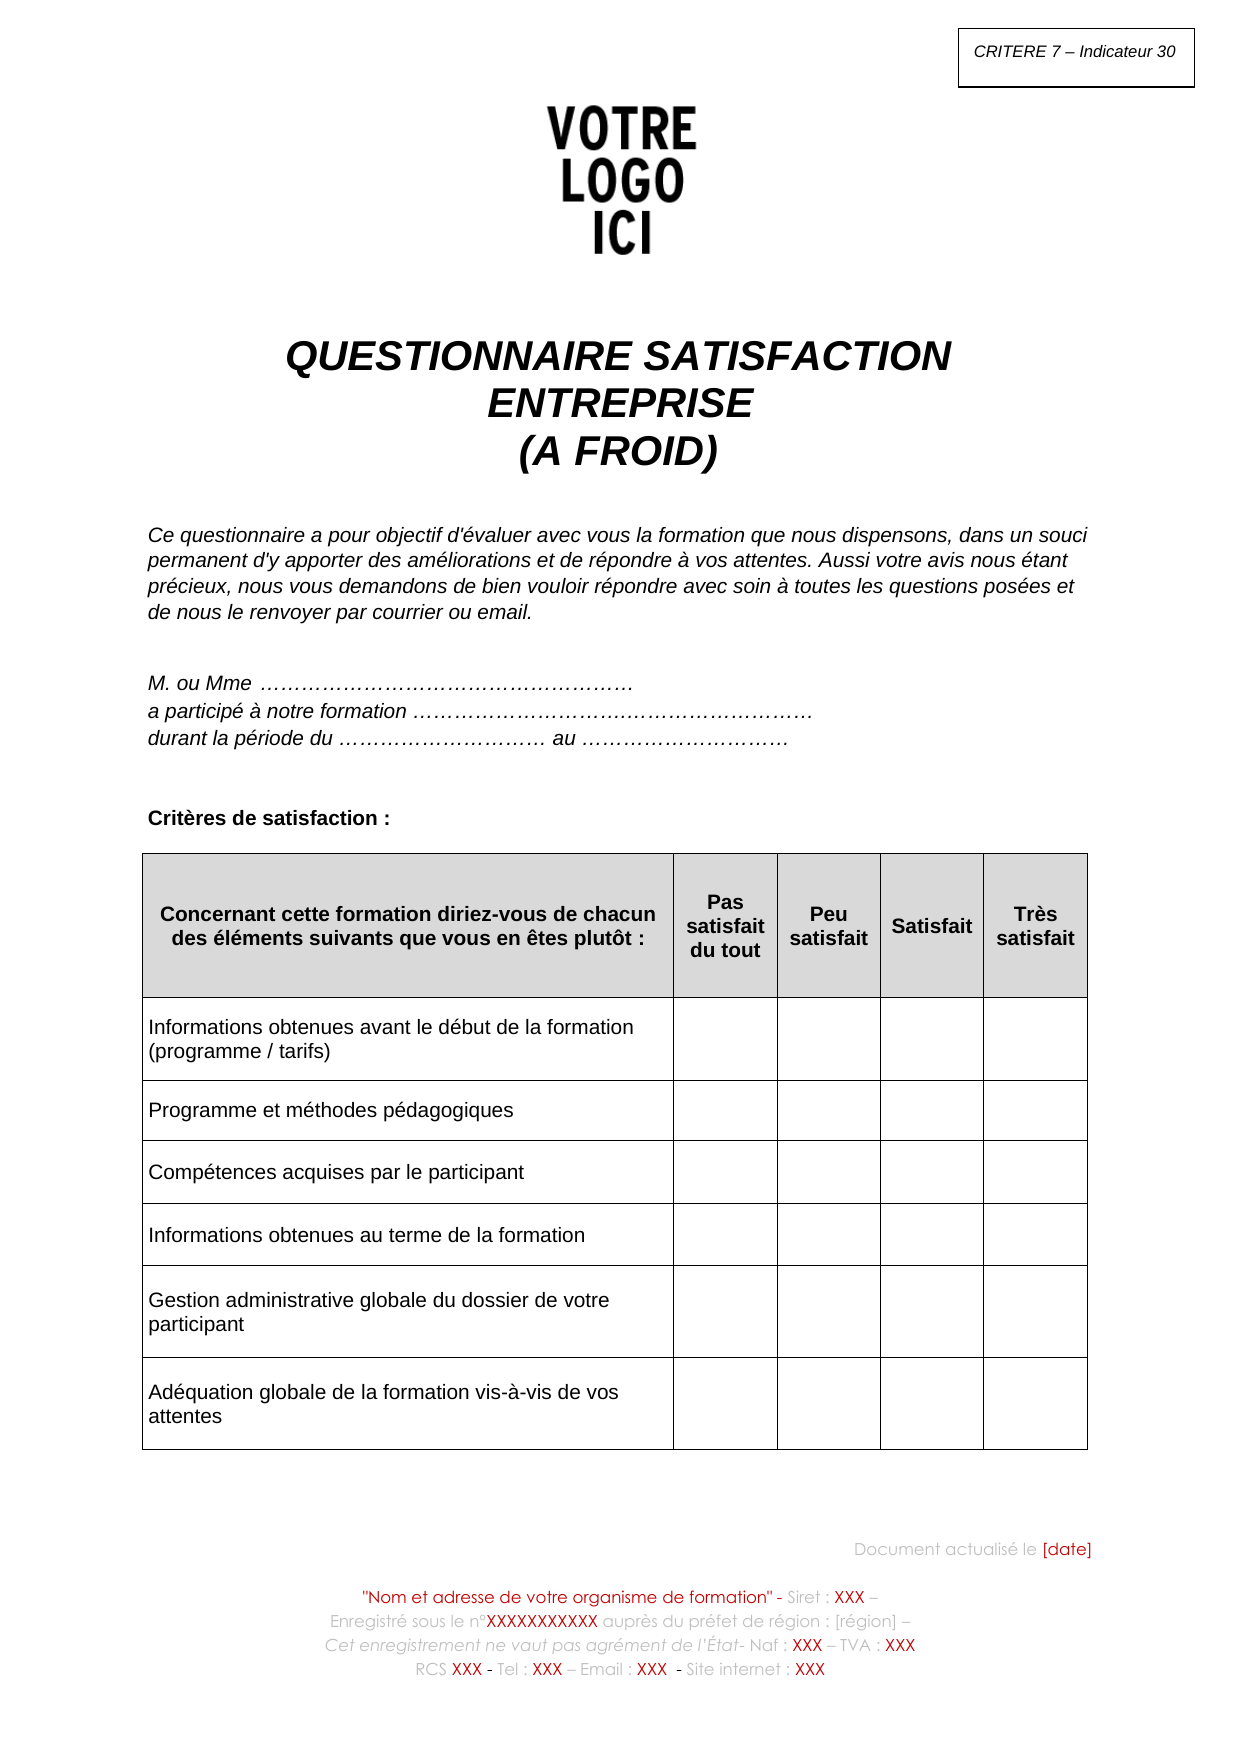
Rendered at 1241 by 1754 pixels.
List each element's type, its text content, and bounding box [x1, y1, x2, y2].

table_cell [984, 1141, 1087, 1203]
table_cell [881, 1081, 983, 1140]
picture [516, 73, 725, 282]
table_header Peu satisfait [778, 854, 880, 997]
table_cell [881, 1141, 983, 1203]
table_cell [881, 1266, 983, 1357]
table_cell [778, 1141, 880, 1203]
text QUESTIONNAIRE SATISFACTION ENTREPRISE [148, 331, 1093, 427]
table_cell [778, 1204, 880, 1265]
table_cell [674, 1266, 777, 1357]
table_cell [674, 1141, 777, 1203]
table_cell Gestion administrative globale du dossier de votre participant [143, 1266, 673, 1357]
text (A FROID) [148, 427, 1093, 474]
table_cell Informations obtenues avant le début de la formation (programme / tarifs) [143, 998, 673, 1079]
table_cell Compétences acquises par le participant [143, 1141, 673, 1203]
table_cell [674, 1204, 777, 1265]
table_header Pas satisfait du tout [674, 854, 777, 997]
text Ce questionnaire a pour objectif d'évaluer avec vous la formation que nous dispensons, dans un souci permanent d'y apporter des améliorations et de répondre à vos attentes. Aussi votre avis nous étant précieux, nous vous demandons de bien vouloir répondre avec soin à toutes les questions posées et de nous le renvoyer par courrier ou email. [148, 522, 1093, 624]
table_cell [984, 1358, 1087, 1449]
table_cell [881, 1204, 983, 1265]
text M. ou Mme ……………………………………………… a participé à notre formation ………………………….……………………… durant la période du ………………………… au ………………………… [148, 671, 1093, 784]
table_cell [881, 1358, 983, 1449]
table_cell [984, 1081, 1087, 1140]
table_header Très satisfait [984, 854, 1087, 997]
table_cell Programme et méthodes pédagogiques [143, 1081, 673, 1140]
table_cell [984, 1266, 1087, 1357]
table_cell [778, 1081, 880, 1140]
text Critères de satisfaction : [148, 805, 1093, 829]
table_header Satisfait [881, 854, 983, 997]
table_cell Informations obtenues au terme de la formation [143, 1204, 673, 1265]
table_cell [881, 998, 983, 1079]
table_cell [778, 1358, 880, 1449]
table_cell [674, 1358, 777, 1449]
table_cell [984, 1204, 1087, 1265]
table_cell [984, 998, 1087, 1079]
table_cell [778, 1266, 880, 1357]
table_cell [674, 998, 777, 1079]
table_cell [674, 1081, 777, 1140]
table_cell Adéquation globale de la formation vis-à-vis de vos attentes [143, 1358, 673, 1449]
table_cell [778, 998, 880, 1079]
table_header Concernant cette formation diriez-vous de chacun des éléments suivants que vous en êtes plutôt : [143, 854, 673, 997]
